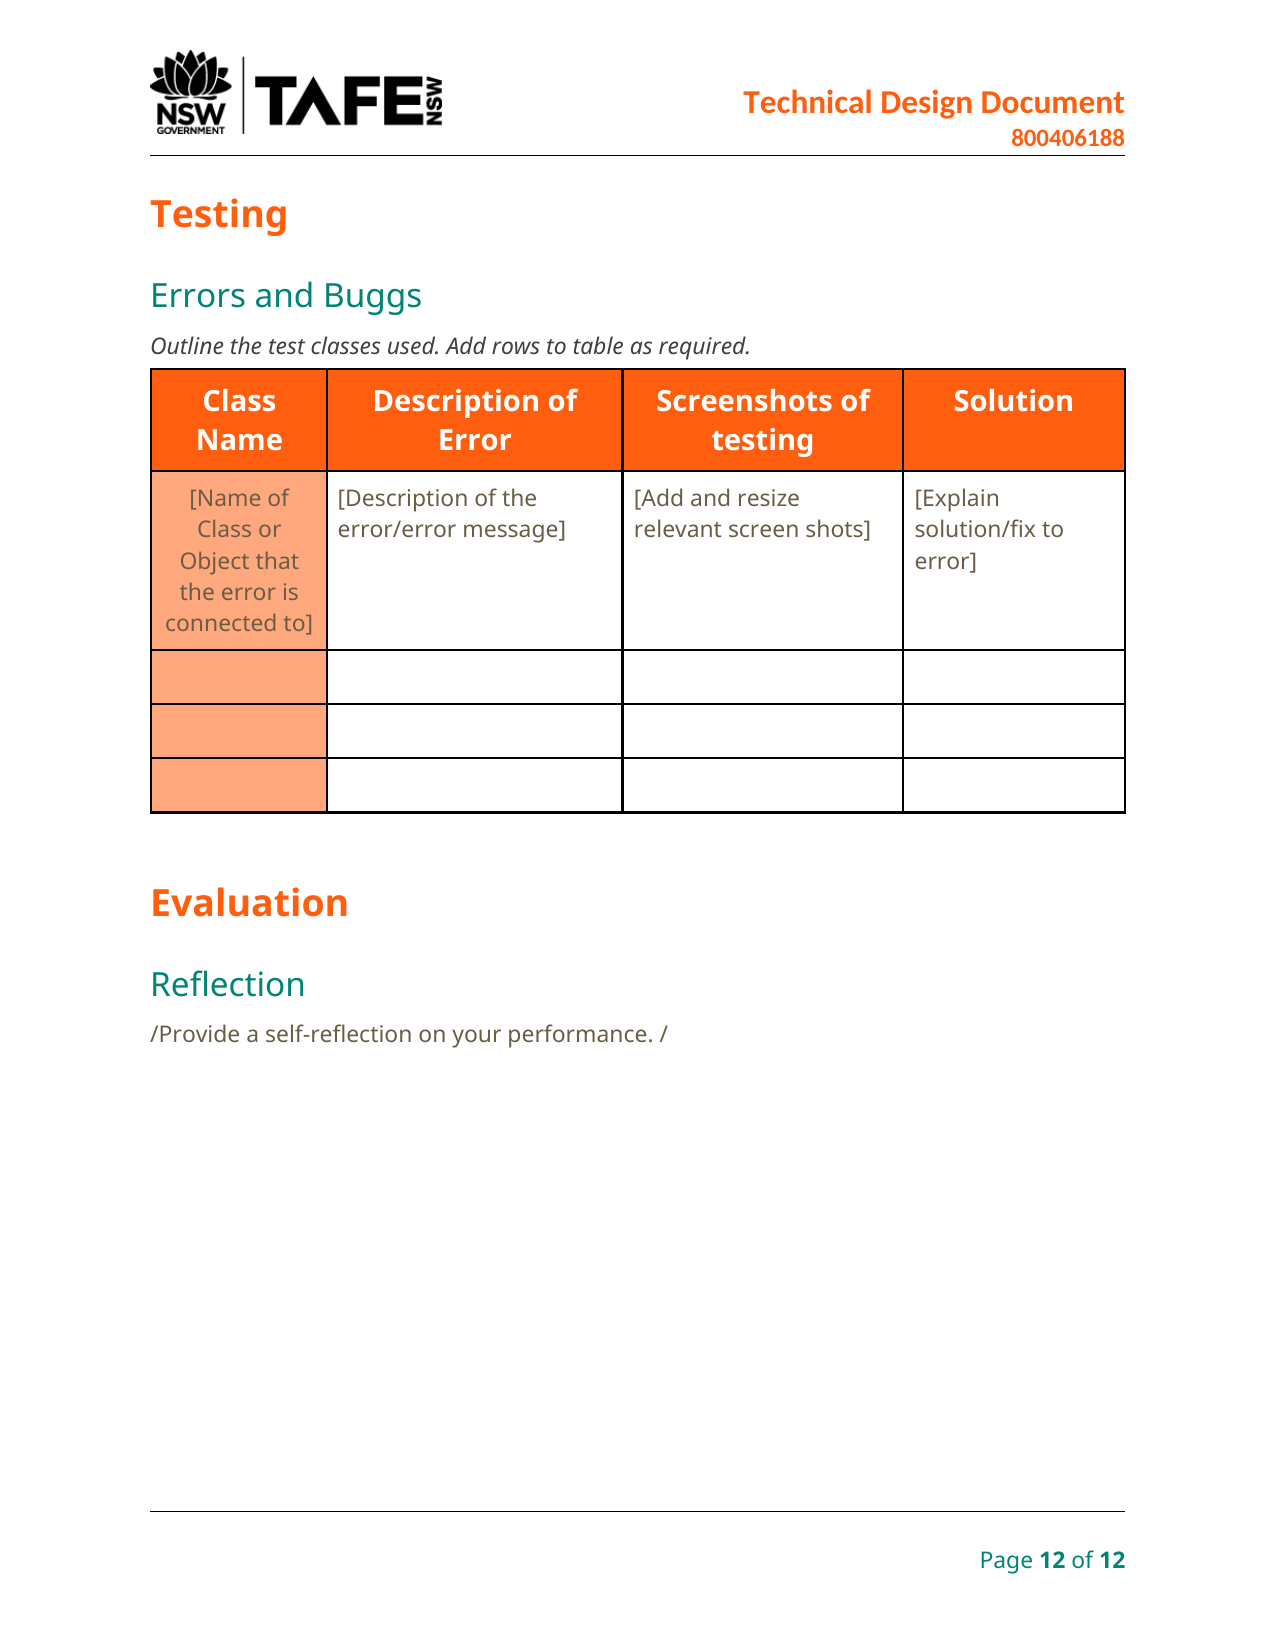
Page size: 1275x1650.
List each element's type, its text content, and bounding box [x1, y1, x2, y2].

table_cell [904, 759, 1124, 811]
table_cell [624, 759, 902, 811]
table_cell [328, 705, 621, 757]
table_header Solution [904, 370, 1124, 470]
subtitle Testing [150, 188, 1125, 239]
picture [150, 50, 442, 134]
table_cell [904, 705, 1124, 757]
text /Provide a self-reflection on your performance. / [150, 1018, 1125, 1049]
table_cell [Description of the error/error message] [328, 472, 621, 649]
table_cell [624, 651, 902, 703]
table_cell [Name of Class or Object that the error is connected to] [152, 472, 326, 649]
subtitle Evaluation [150, 876, 1125, 927]
subtitle Reflection [150, 960, 1125, 1006]
text Outline the test classes used. Add rows to table as required. [150, 330, 1125, 361]
table_cell [624, 705, 902, 757]
table_cell [904, 651, 1124, 703]
table_cell [Add and resize relevant screen shots] [624, 472, 902, 649]
table_cell [Explain solution/fix to error] [904, 472, 1124, 649]
table_header Class Name [152, 370, 326, 470]
table_cell [328, 759, 621, 811]
subtitle Errors and Buggs [150, 272, 1125, 317]
table_cell [152, 705, 326, 757]
table_cell [328, 651, 621, 703]
table_header Screenshots of testing [624, 370, 902, 470]
table_header Description of Error [328, 370, 621, 470]
table_cell [152, 759, 326, 811]
table_cell [152, 651, 326, 703]
